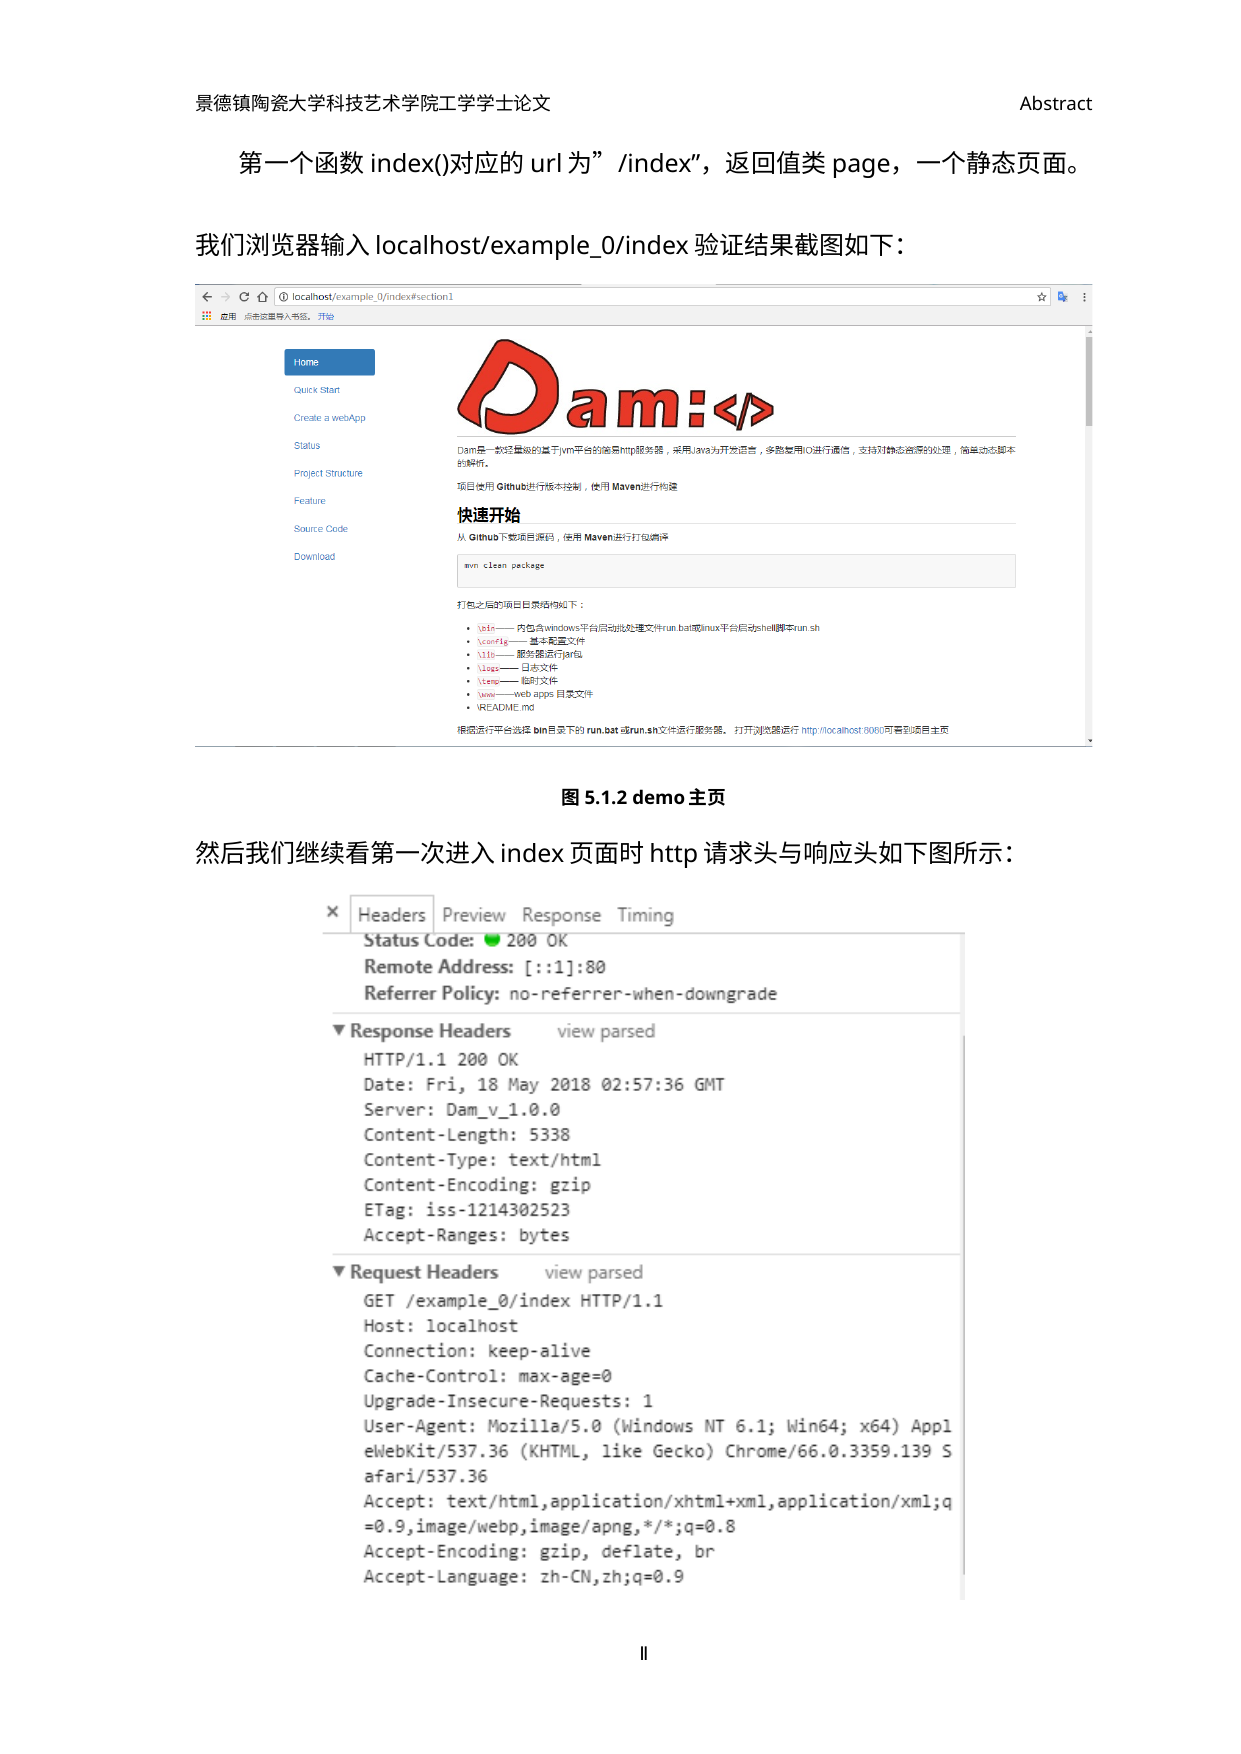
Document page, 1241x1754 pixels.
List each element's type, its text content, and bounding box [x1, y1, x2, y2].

picture [195, 284, 1093, 747]
text 第一个函数index()对应的url为”/index”，返回值类page，一个静态页面。我们浏览器输入localhost/example_0/index验证结果截图如下： [195, 129, 1092, 276]
text 图 5.1.2 demo主页 [195, 780, 1092, 812]
text 然后我们继续看第一次进入index页面时http请求头与响应头如下图所示： [195, 819, 1092, 884]
picture [322, 893, 965, 1600]
